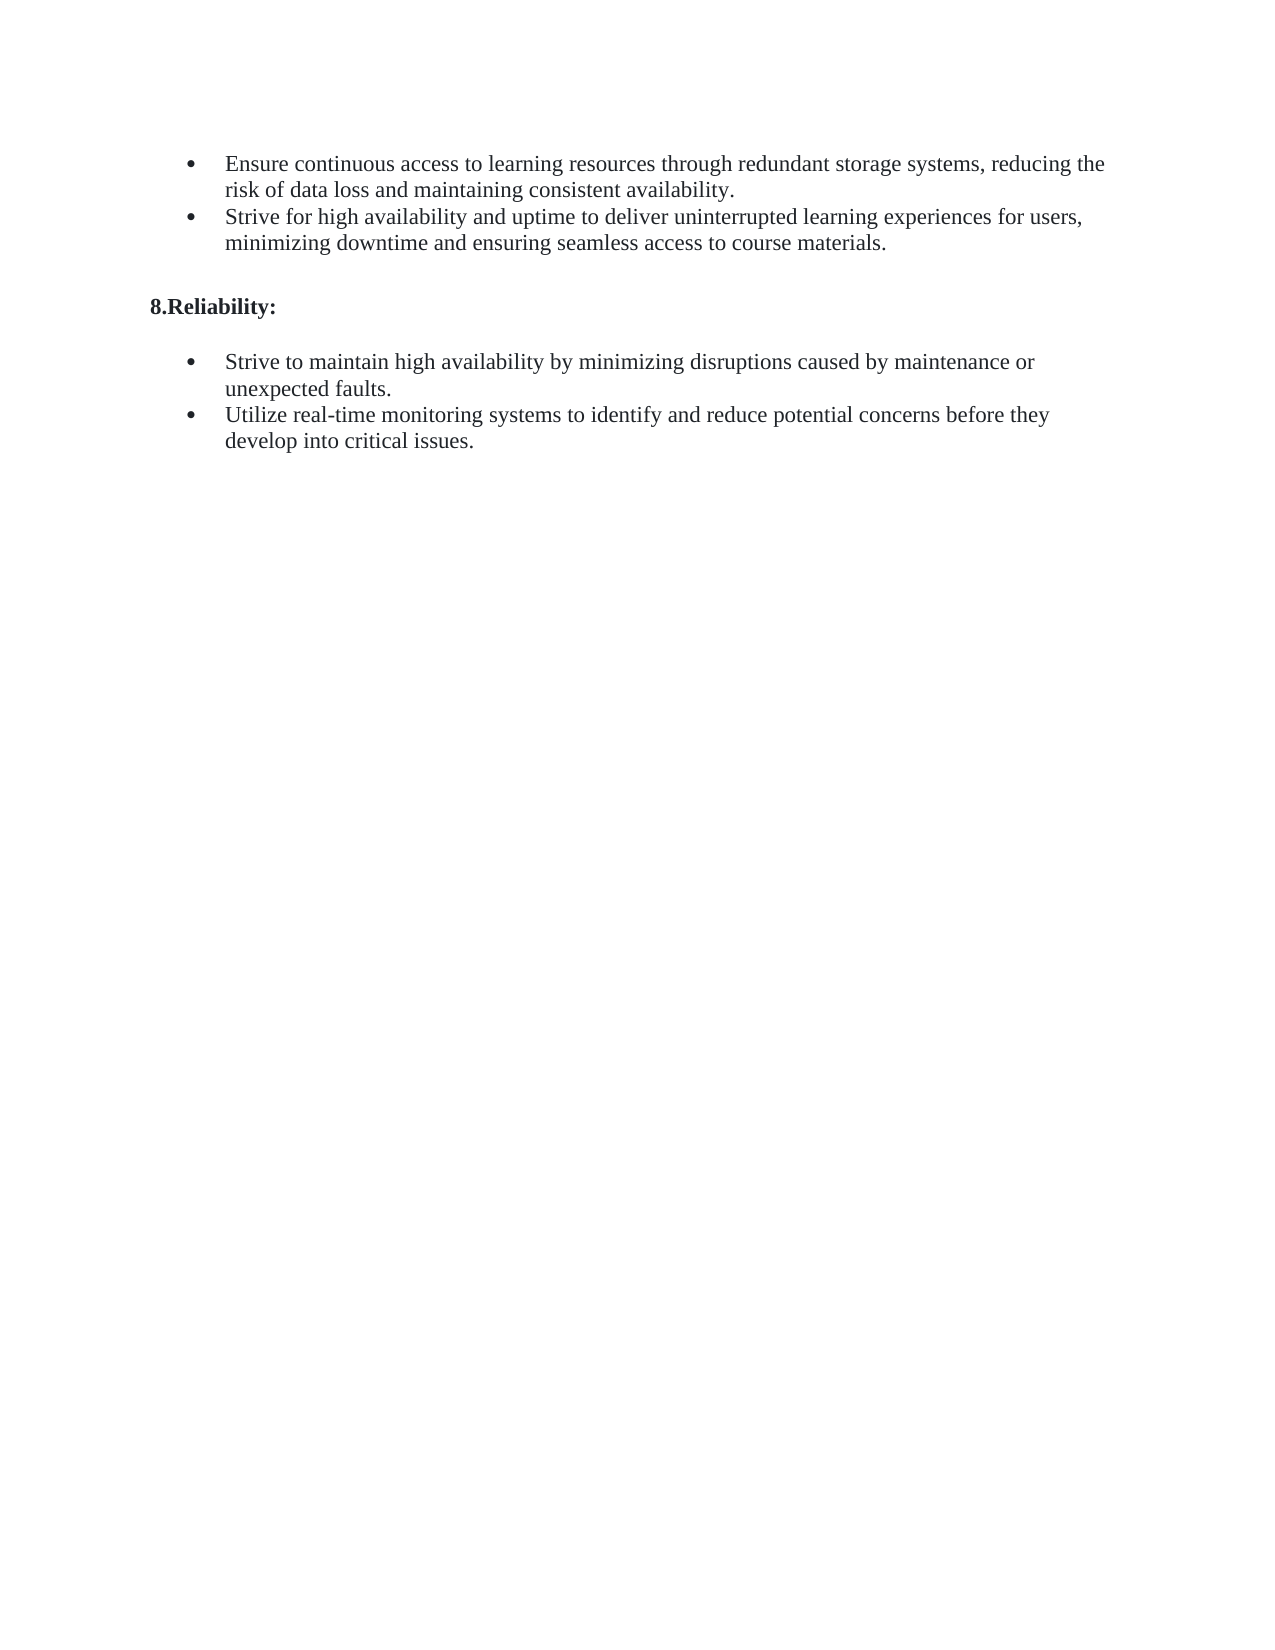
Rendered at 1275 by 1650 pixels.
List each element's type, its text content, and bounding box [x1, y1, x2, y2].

list Ensure continuous access to learning resources through redundant storage systems, reducing the risk of data loss and maintaining consistent availability. [187, 150, 1125, 203]
list Utilize real-time monitoring systems to identify and reduce potential concerns before they develop into critical issues. [187, 401, 1125, 454]
list Strive to maintain high availability by minimizing disruptions caused by maintenance or unexpected faults. [187, 348, 1125, 401]
text 8.Reliability: [150, 293, 1125, 319]
list Strive for high availability and uptime to deliver uninterrupted learning experiences for users, minimizing downtime and ensuring seamless access to course materials. [187, 203, 1125, 255]
